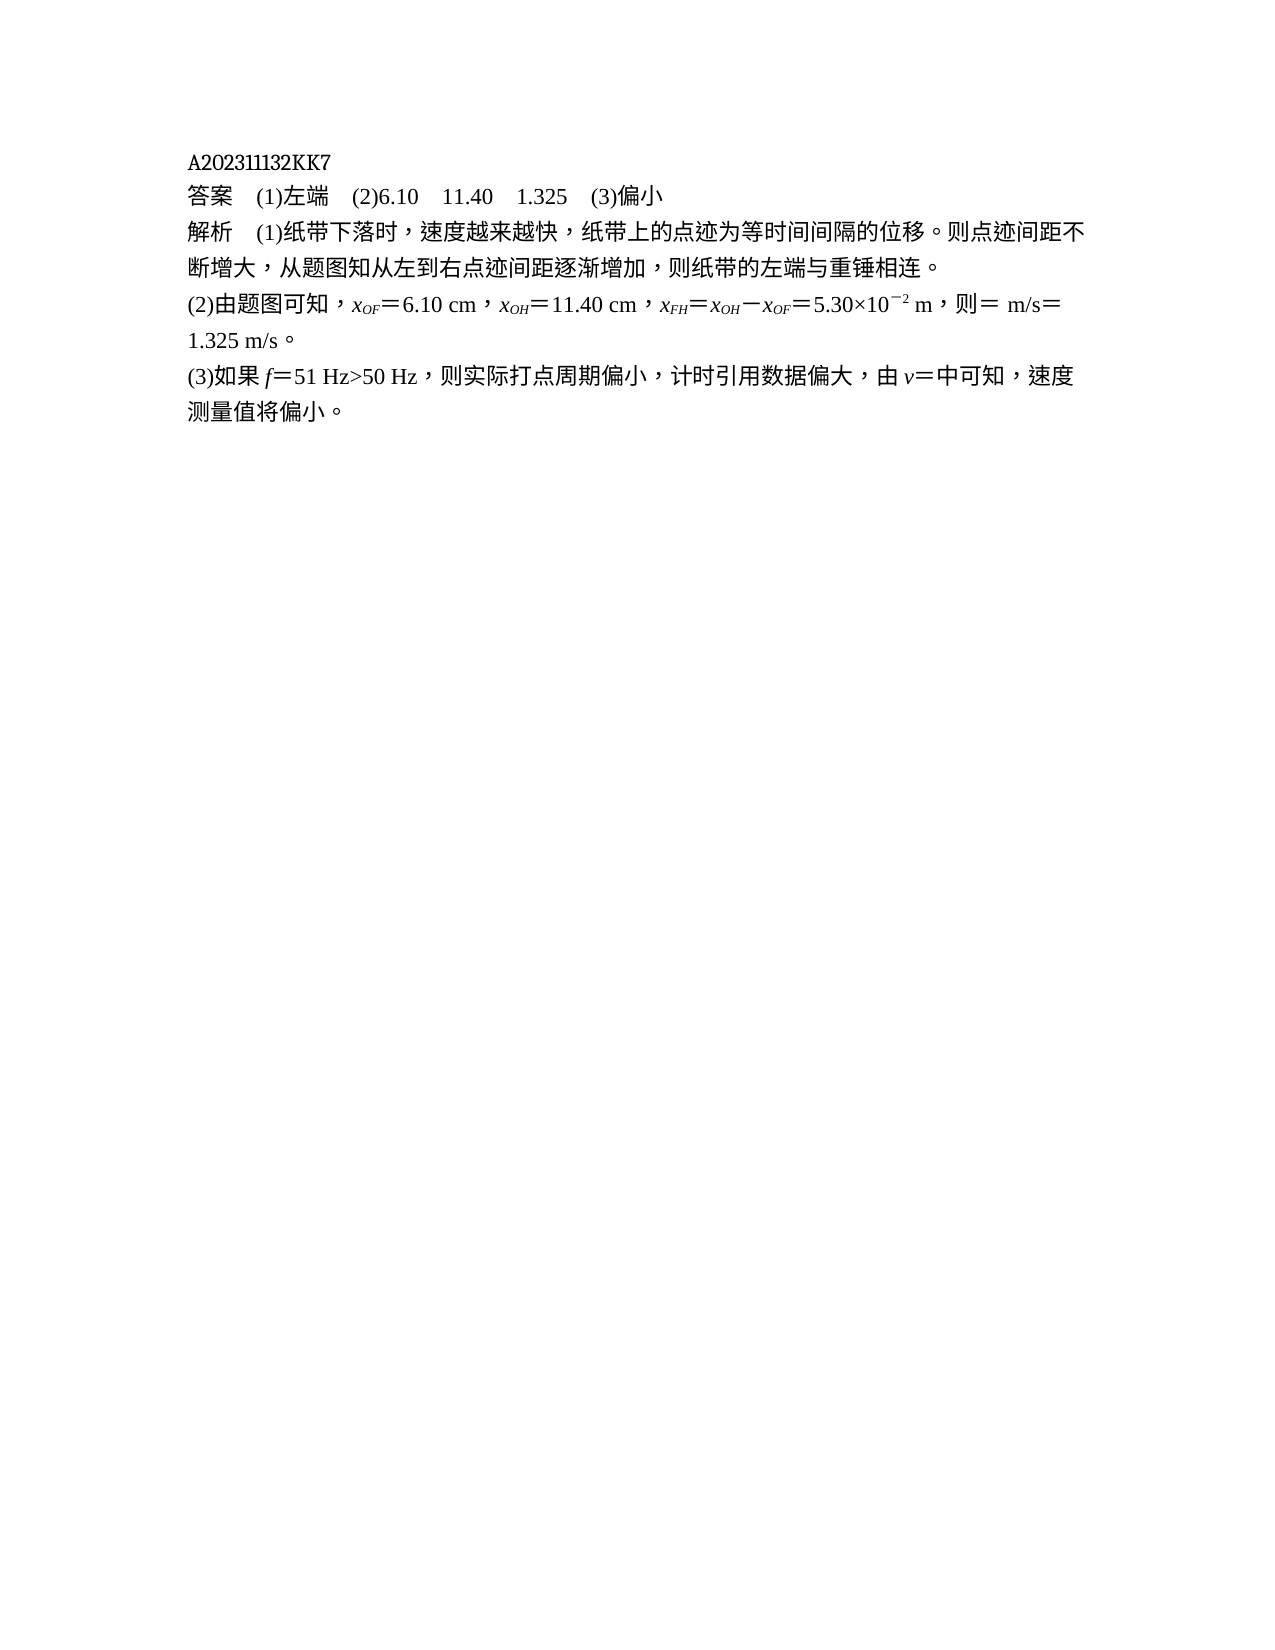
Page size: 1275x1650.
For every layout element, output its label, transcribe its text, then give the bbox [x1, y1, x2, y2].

text 解析 (1)纸带下落时，速度越来越快，纸带上的点迹为等时间间隔的位移。则点迹间距不断增大，从题图知从左到右点迹间距逐渐增加，则纸带的左端与重锤相连。 [187, 216, 1087, 283]
text 答案 (1)左端 (2)6.10 11.40 1.325 (3)偏小 [187, 180, 1087, 211]
text (2)由题图可知，xOF＝6.10 cm，xOH＝11.40 cm，xFH＝xOH－xOF＝5.30×10－2 m，则＝ m/s＝1.325 m/s。 [187, 288, 1087, 355]
text (3)如果f＝51 Hz>50 Hz，则实际打点周期偏小，计时引用数据偏大，由v＝中可知，速度测量值将偏小。 [187, 360, 1087, 427]
text A202311132KK7 [187, 150, 1087, 176]
